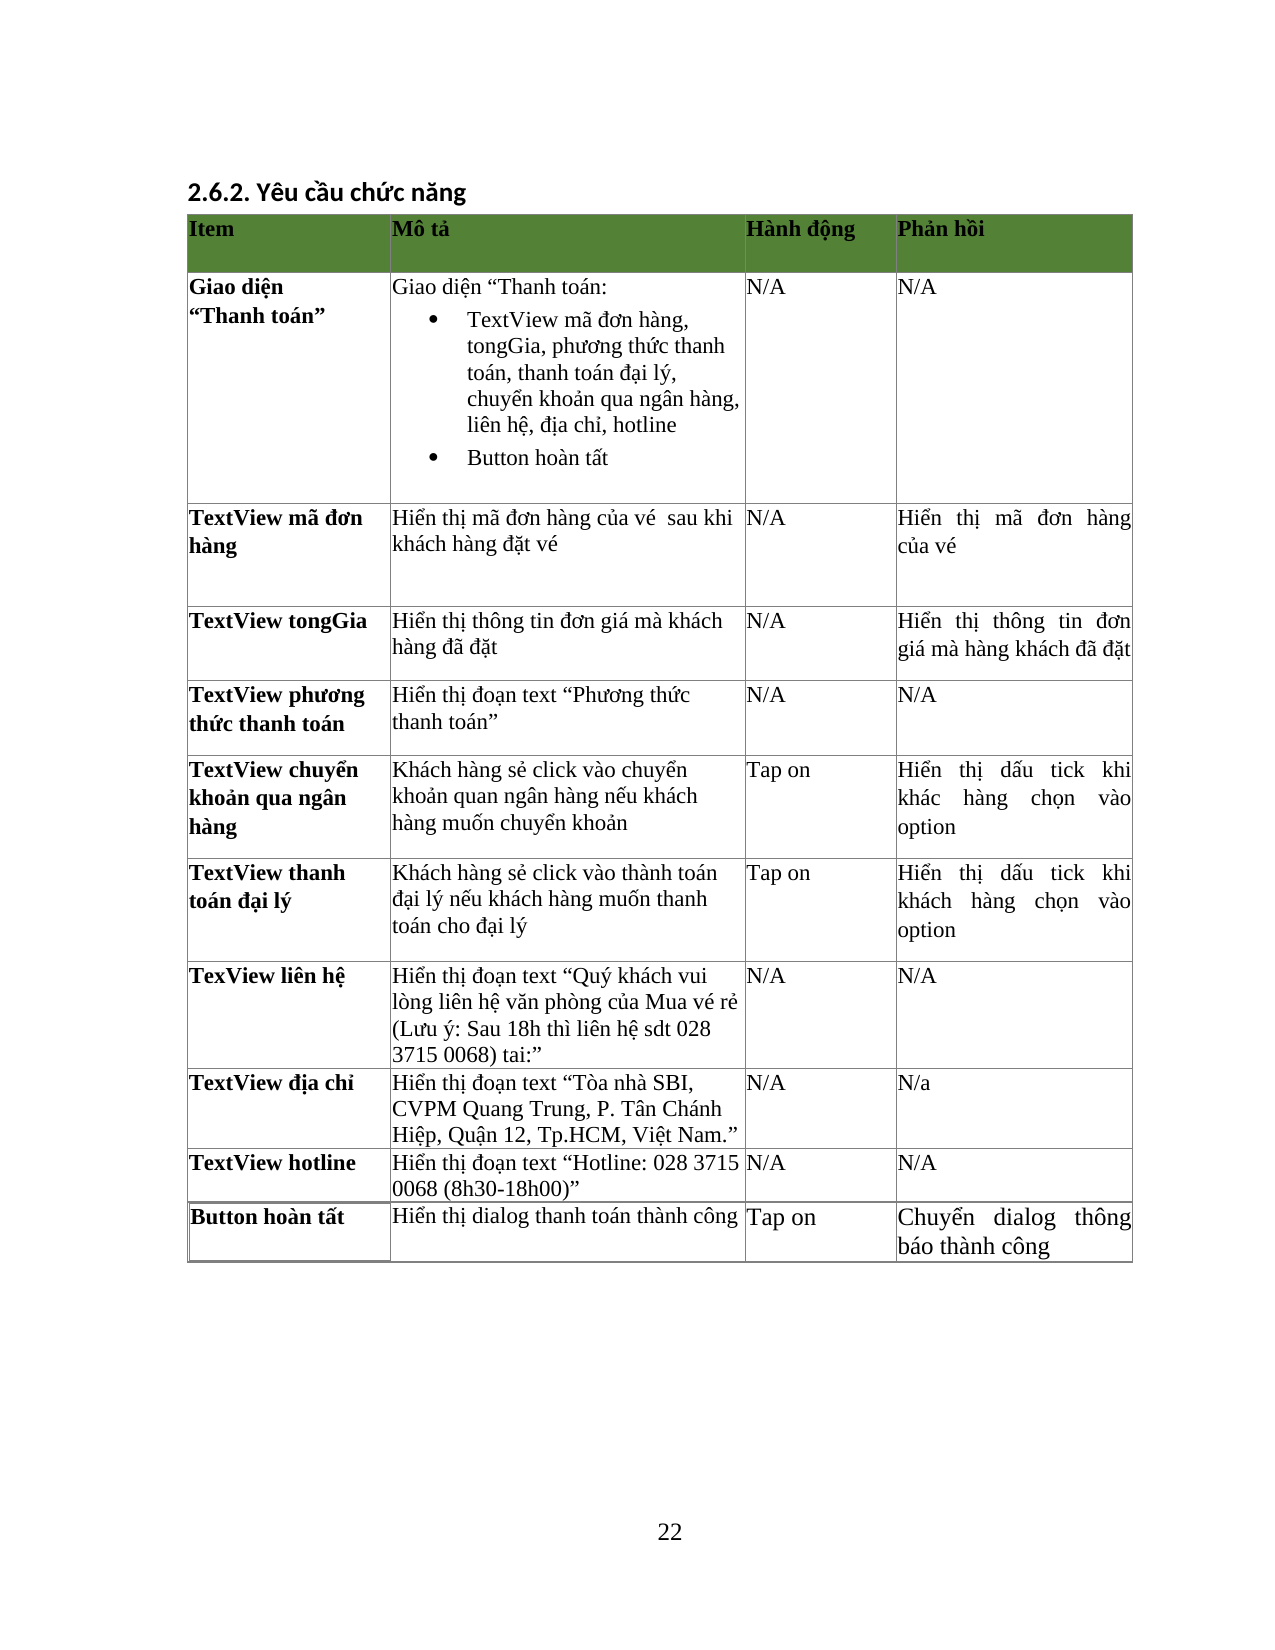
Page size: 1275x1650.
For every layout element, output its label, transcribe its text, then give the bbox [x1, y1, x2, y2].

table_cell N/A [746, 607, 896, 680]
table_cell Hiển thị thông tin đơn giá mà hàng khách đã đặt [897, 607, 1132, 680]
table_cell Tap on [746, 859, 896, 961]
table_cell N/A [746, 962, 896, 1067]
table_cell Hiển thị đoạn text “Hotline: 028 3715 0068 (8h30-18h00)” [391, 1149, 745, 1201]
table_cell Hiển thị thông tin đơn giá mà khách hàng đã đặt [391, 607, 745, 680]
table_cell Hiển thị đoạn text “Phương thức thanh toán” [391, 681, 745, 755]
table_cell N/A [746, 681, 896, 755]
table_cell N/A [897, 962, 1132, 1067]
table_header Mô tả [391, 215, 745, 272]
table_header Hành động [746, 215, 896, 272]
table_header Item [188, 215, 390, 272]
subtitle 2.6.2. Yêu cầu chức năng [187, 175, 1152, 208]
table_cell Khách hàng sẻ click vào thành toán đại lý nếu khách hàng muốn thanh toán cho đại lý [391, 859, 745, 961]
table_cell N/A [746, 273, 896, 503]
table_cell N/A [746, 504, 896, 606]
table_cell Tap on [746, 1203, 896, 1261]
table_cell Chuyển dialog thông báo thành công [897, 1203, 1132, 1261]
table_cell TextView chuyển khoản qua ngân hàng [188, 756, 390, 858]
table_cell N/A [746, 1149, 896, 1201]
table_cell N/A [897, 1149, 1132, 1201]
table_cell TextView mã đơn hàng [188, 504, 390, 606]
table_cell N/a [897, 1069, 1132, 1148]
table_cell Hiển thị đoạn text “Quý khách vui lòng liên hệ văn phòng của Mua vé rẻ (Lưu ý: Sau 18h thì liên hệ sdt 028 3715 0068) tai:” [391, 962, 745, 1067]
table_cell Giao diện “Thanh toán” [188, 273, 390, 503]
table_cell TextView tongGia [188, 607, 390, 680]
table_cell [190, 1204, 390, 1260]
table_cell TextView hotline [188, 1149, 390, 1201]
table_cell Hiển thị mã đơn hàng của vé [897, 504, 1132, 606]
table_cell TextView phương thức thanh toán [188, 681, 390, 755]
table_cell Hiển thị dialog thanh toán thành công [391, 1203, 745, 1261]
table_cell Tap on [746, 756, 896, 858]
table_cell N/A [897, 273, 1132, 503]
table_cell N/A [897, 681, 1132, 755]
table_cell N/A [746, 1069, 896, 1148]
table_cell Hiển thị dấu tick khi khách hàng chọn vào option [897, 859, 1132, 961]
table_cell TextView địa chỉ [188, 1069, 390, 1148]
table_cell Hiển thị đoạn text “Tòa nhà SBI, CVPM Quang Trung, P. Tân Chánh Hiệp, Quận 12, Tp.HCM, Việt Nam.” [391, 1069, 745, 1148]
table_cell TexView liên hệ [188, 962, 390, 1067]
table_header Phản hồi [897, 215, 1132, 272]
table_cell Giao diện “Thanh toán: TextView mã đơn hàng, tongGia, phương thức thanh toán, thanh toán đại lý, chuyển khoản qua ngân hàng, liên hệ, địa chỉ, hotline Button hoàn tất [391, 273, 745, 503]
table_cell Khách hàng sẻ click vào chuyển khoản quan ngân hàng nếu khách hàng muốn chuyển khoản [391, 756, 745, 858]
table_cell Hiển thị dấu tick khi khác hàng chọn vào option [897, 756, 1132, 858]
table_cell Hiển thị mã đơn hàng của vé sau khi khách hàng đặt vé [391, 504, 745, 606]
table_cell TextView thanh toán đại lý [188, 859, 390, 961]
